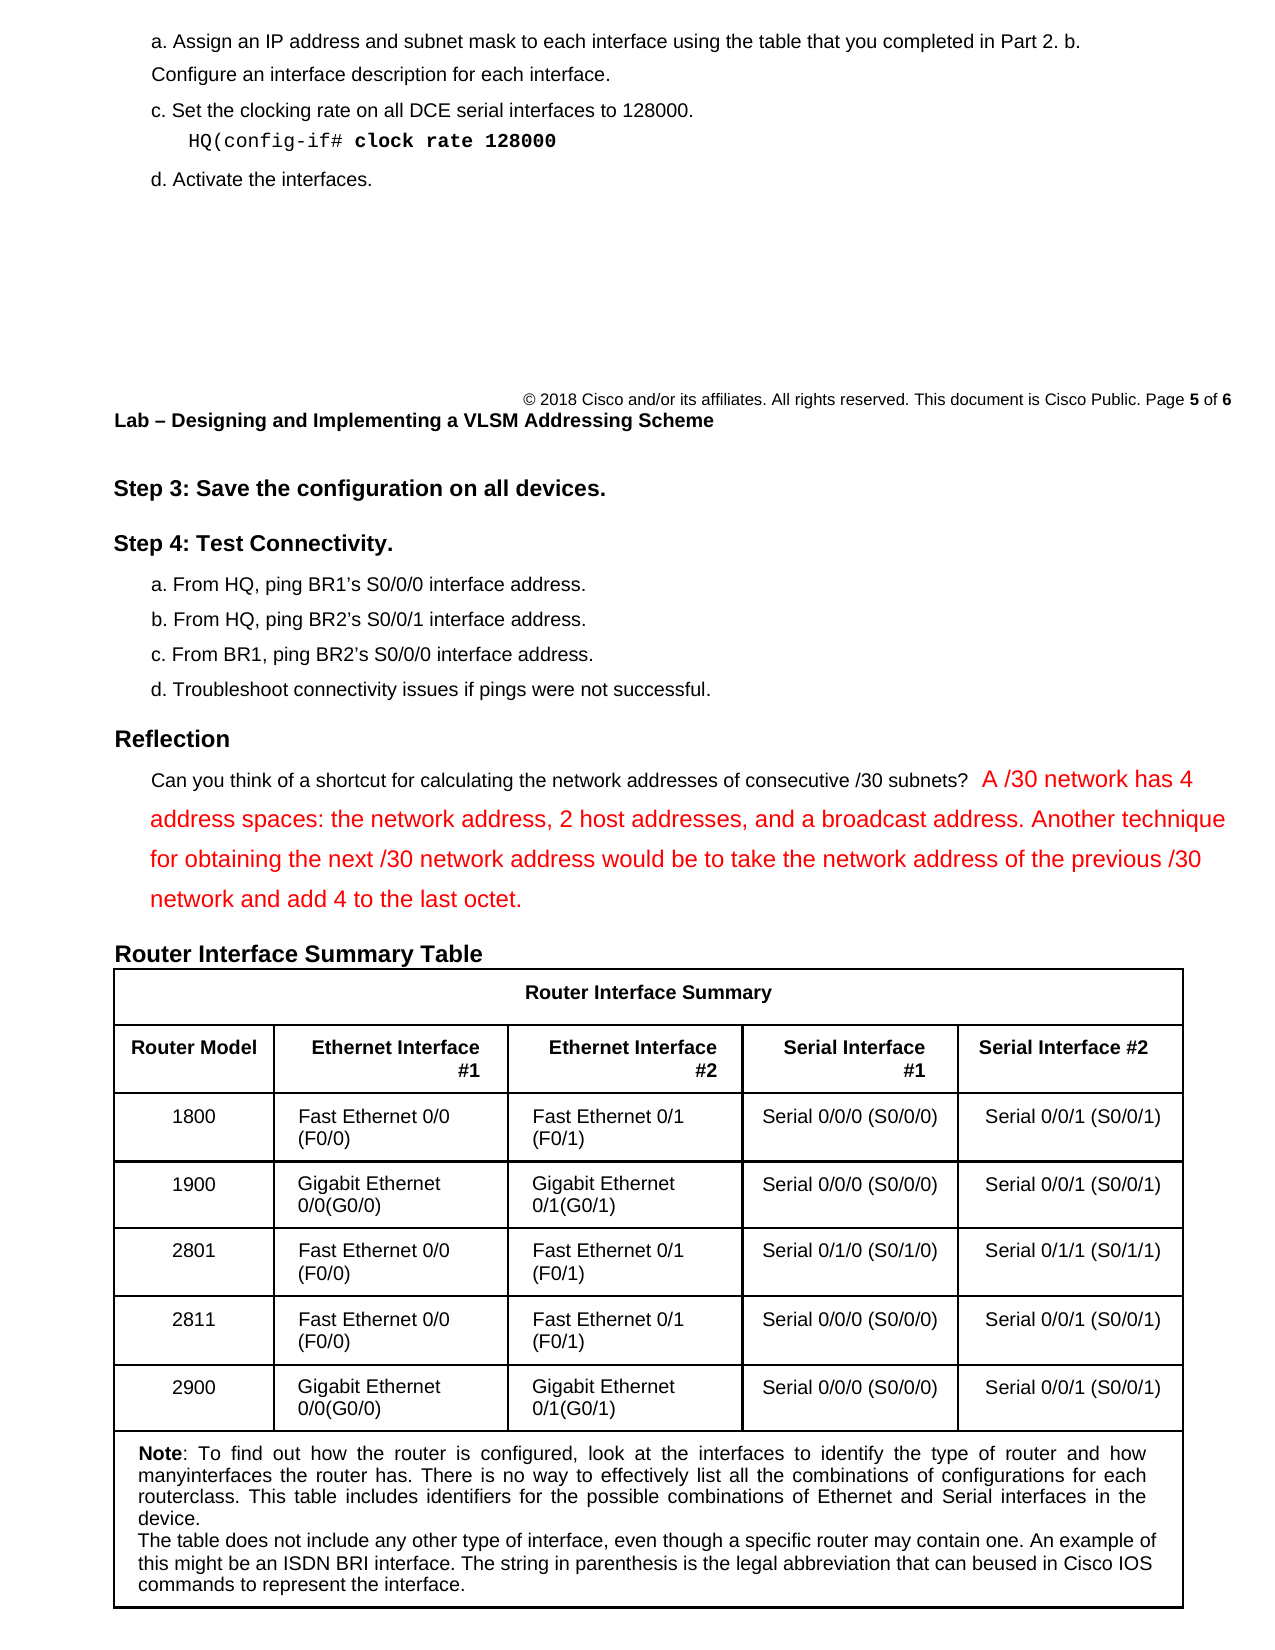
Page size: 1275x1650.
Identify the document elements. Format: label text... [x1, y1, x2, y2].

table_cell Serial 0/0/0 (S0/0/0) [744, 1366, 957, 1430]
table_cell 2811 [115, 1297, 273, 1363]
table_cell 1900 [115, 1163, 273, 1227]
table_cell Fast Ethernet 0/0 (F0/0) [275, 1297, 507, 1363]
text Step 3: Save the configuration on all devices. [113, 475, 1272, 502]
table_header Router Interface Summary [115, 970, 1182, 1024]
table_cell Serial 0/1/1 (S0/1/1) [959, 1229, 1182, 1295]
table_cell Gigabit Ethernet 0/1(G0/1) [509, 1366, 741, 1430]
table_cell Ethernet Interface #1 [275, 1026, 507, 1092]
text b. From HQ, ping BR2’s S0/0/1 interface address. [151, 608, 1272, 630]
text Lab – Designing and Implementing a VLSM Addressing Scheme [114, 408, 1272, 431]
table_cell Serial Interface #1 [744, 1026, 957, 1092]
table_cell Fast Ethernet 0/1 (F0/1) [509, 1297, 741, 1363]
table_cell Fast Ethernet 0/0 (F0/0) [275, 1094, 507, 1160]
table_cell Serial 0/0/0 (S0/0/0) [744, 1297, 957, 1363]
table_cell Gigabit Ethernet 0/1(G0/1) [509, 1163, 741, 1227]
table_cell Serial 0/0/1 (S0/0/1) [959, 1366, 1182, 1430]
table_cell Fast Ethernet 0/1 (F0/1) [509, 1229, 741, 1295]
table_cell Serial 0/0/1 (S0/0/1) [959, 1297, 1182, 1363]
text HQ(config-if# clock rate 128000 [188, 131, 1272, 154]
text Router Interface Summary Table [114, 940, 1272, 968]
table_cell Ethernet Interface #2 [509, 1026, 741, 1092]
table_cell Fast Ethernet 0/0 (F0/0) [275, 1229, 507, 1295]
table_cell Serial 0/0/1 (S0/0/1) [959, 1094, 1182, 1160]
table_cell Serial 0/0/1 (S0/0/1) [959, 1163, 1182, 1227]
table_cell Router Model [115, 1026, 273, 1092]
table_cell Gigabit Ethernet 0/0(G0/0) [275, 1163, 507, 1227]
table_cell Serial Interface #2 [959, 1026, 1182, 1092]
text a. From HQ, ping BR1’s S0/0/0 interface address. [151, 573, 1272, 595]
text d. Troubleshoot connectivity issues if pings were not successful. [151, 678, 1272, 700]
table_cell Fast Ethernet 0/1 (F0/1) [509, 1094, 741, 1160]
text c. Set the clocking rate on all DCE serial interfaces to 128000. [151, 99, 1272, 121]
text © 2018 Cisco and/or its affiliates. All rights reserved. This document is Cisco Public. Page 5 of 6 [0, 389, 1231, 408]
table_cell Serial 0/1/0 (S0/1/0) [744, 1229, 957, 1295]
text Step 4: Test Connectivity. [113, 530, 1272, 556]
table_cell 1800 [115, 1094, 273, 1160]
table_cell 2801 [115, 1229, 273, 1295]
table_cell Serial 0/0/0 (S0/0/0) [744, 1163, 957, 1227]
table_cell Serial 0/0/0 (S0/0/0) [744, 1094, 957, 1160]
text c. From BR1, ping BR2’s S0/0/0 interface address. [151, 643, 1272, 665]
table_cell Note: To find out how the router is configured, look at the interfaces to identify the type of router and how manyinterfaces the router has. There is no way to effectively list all the combinations of configurations for each routerclass. This table includes identifiers for the possible combinations of Ethernet and Serial interfaces in the device. The table does not include any other type of interface, even though a specific router may contain one. An example of this might be an ISDN BRI interface. The string in parenthesis is the legal abbreviation that can beused in Cisco IOS commands to represent the interface. [115, 1432, 1182, 1606]
text d. Activate the interfaces. [151, 168, 1272, 191]
table_cell 2900 [115, 1366, 273, 1430]
text a. Assign an IP address and subnet mask to each interface using the table that you completed in Part 2. b. Configure an interface description for each interface. [151, 30, 1163, 86]
table_cell Gigabit Ethernet 0/0(G0/0) [275, 1366, 507, 1430]
text Can you think of a shortcut for calculating the network addresses of consecutive /30 subnets? A /30 network has 4 address spaces: the network address, 2 host addresses, and a broadcast address. Another technique for obtaining the next /30 network address would be to take the network address of the previous /30 network and add 4 to the last octet. [150, 765, 1243, 913]
text Reflection [114, 725, 1272, 752]
